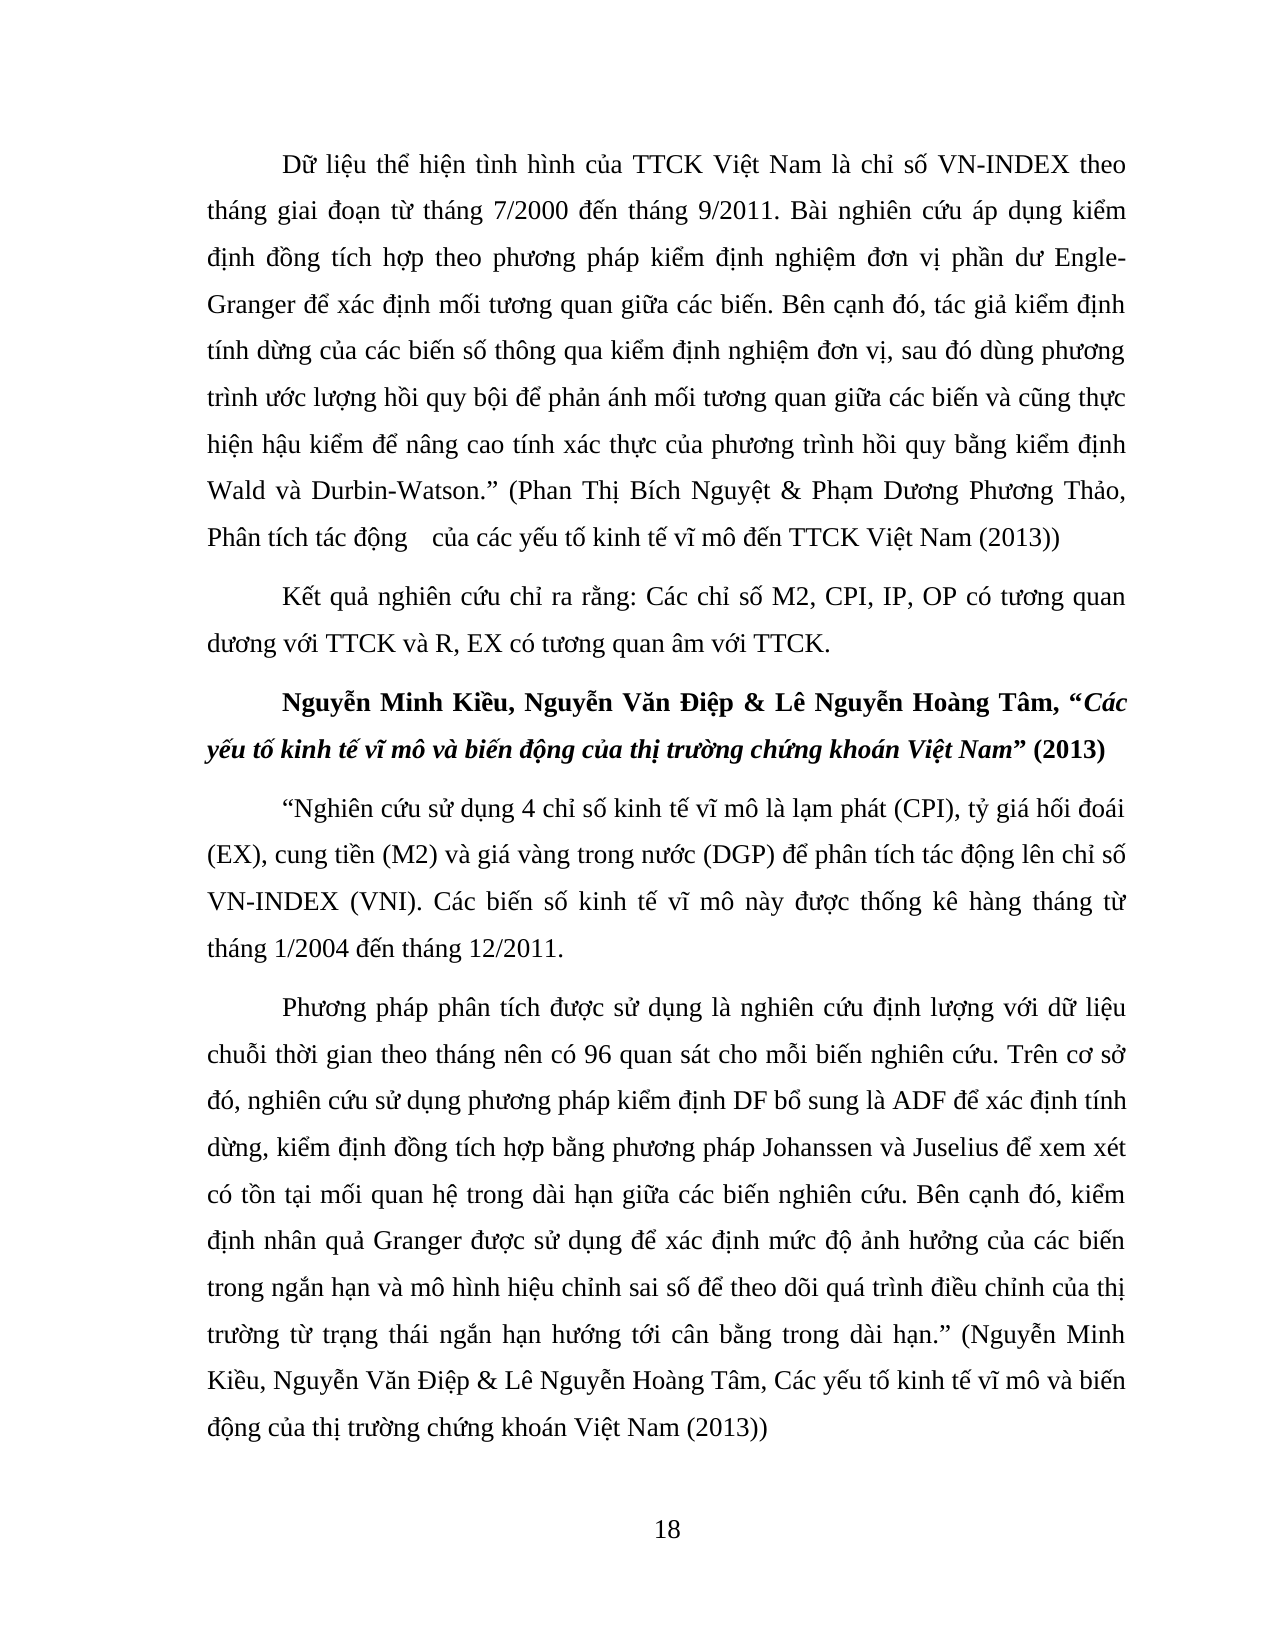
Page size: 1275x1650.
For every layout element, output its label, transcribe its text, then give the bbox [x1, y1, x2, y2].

text Nguyễn Minh Kiều, Nguyễn Văn Điệp & Lê Nguyễn Hoàng Tâm, “Các yếu tố kinh tế vĩ mô và biến động của thị trường chứng khoán Việt Nam” (2013) [207, 686, 1127, 764]
text Dữ liệu thể hiện tình hình của TTCK Việt Nam là chỉ số VN-INDEX theo tháng giai đoạn từ tháng 7/2000 đến tháng 9/2011. Bài nghiên cứu áp dụng kiểm định đồng tích hợp theo phương pháp kiểm định nghiệm đơn vị phần dư Engle-Granger để xác định mối tương quan giữa các biến. Bên cạnh đó, tác giả kiểm định tính dừng của các biến số thông qua kiểm định nghiệm đơn vị, sau đó dùng phương trình ước lượng hồi quy bội để phản ánh mối tương quan giữa các biến và cũng thực hiện hậu kiểm để nâng cao tính xác thực của phương trình hồi quy bằng kiểm định Wald và Durbin-Watson.” (Phan Thị Bích Nguyệt & Phạm Dương Phương Thảo, Phân tích tác động của các yếu tố kinh tế vĩ mô đến TTCK Việt Nam (2013)) [207, 148, 1127, 552]
text Kết quả nghiên cứu chỉ ra rằng: Các chỉ số M2, CPI, IP, OP có tương quan dương với TTCK và R, EX có tương quan âm với TTCK. [207, 580, 1127, 658]
text Phương pháp phân tích được sử dụng là nghiên cứu định lượng với dữ liệu chuỗi thời gian theo tháng nên có 96 quan sát cho mỗi biến nghiên cứu. Trên cơ sở đó, nghiên cứu sử dụng phương pháp kiểm định DF bổ sung là ADF để xác định tính dừng, kiểm định đồng tích hợp bằng phương pháp Johanssen và Juselius để xem xét có tồn tại mối quan hệ trong dài hạn giữa các biến nghiên cứu. Bên cạnh đó, kiểm định nhân quả Granger được sử dụng để xác định mức độ ảnh hưởng của các biến trong ngắn hạn và mô hình hiệu chỉnh sai số để theo dõi quá trình điều chỉnh của thị trường từ trạng thái ngắn hạn hướng tới cân bằng trong dài hạn.” (Nguyễn Minh Kiều, Nguyễn Văn Điệp & Lê Nguyễn Hoàng Tâm, Các yếu tố kinh tế vĩ mô và biến động của thị trường chứng khoán Việt Nam (2013)) [207, 991, 1127, 1442]
text “Nghiên cứu sử dụng 4 chỉ số kinh tế vĩ mô là lạm phát (CPI), tỷ giá hối đoái (EX), cung tiền (M2) và giá vàng trong nước (DGP) để phân tích tác động lên chỉ số VN-INDEX (VNI). Các biến số kinh tế vĩ mô này được thống kê hàng tháng từ tháng 1/2004 đến tháng 12/2011. [207, 792, 1127, 963]
